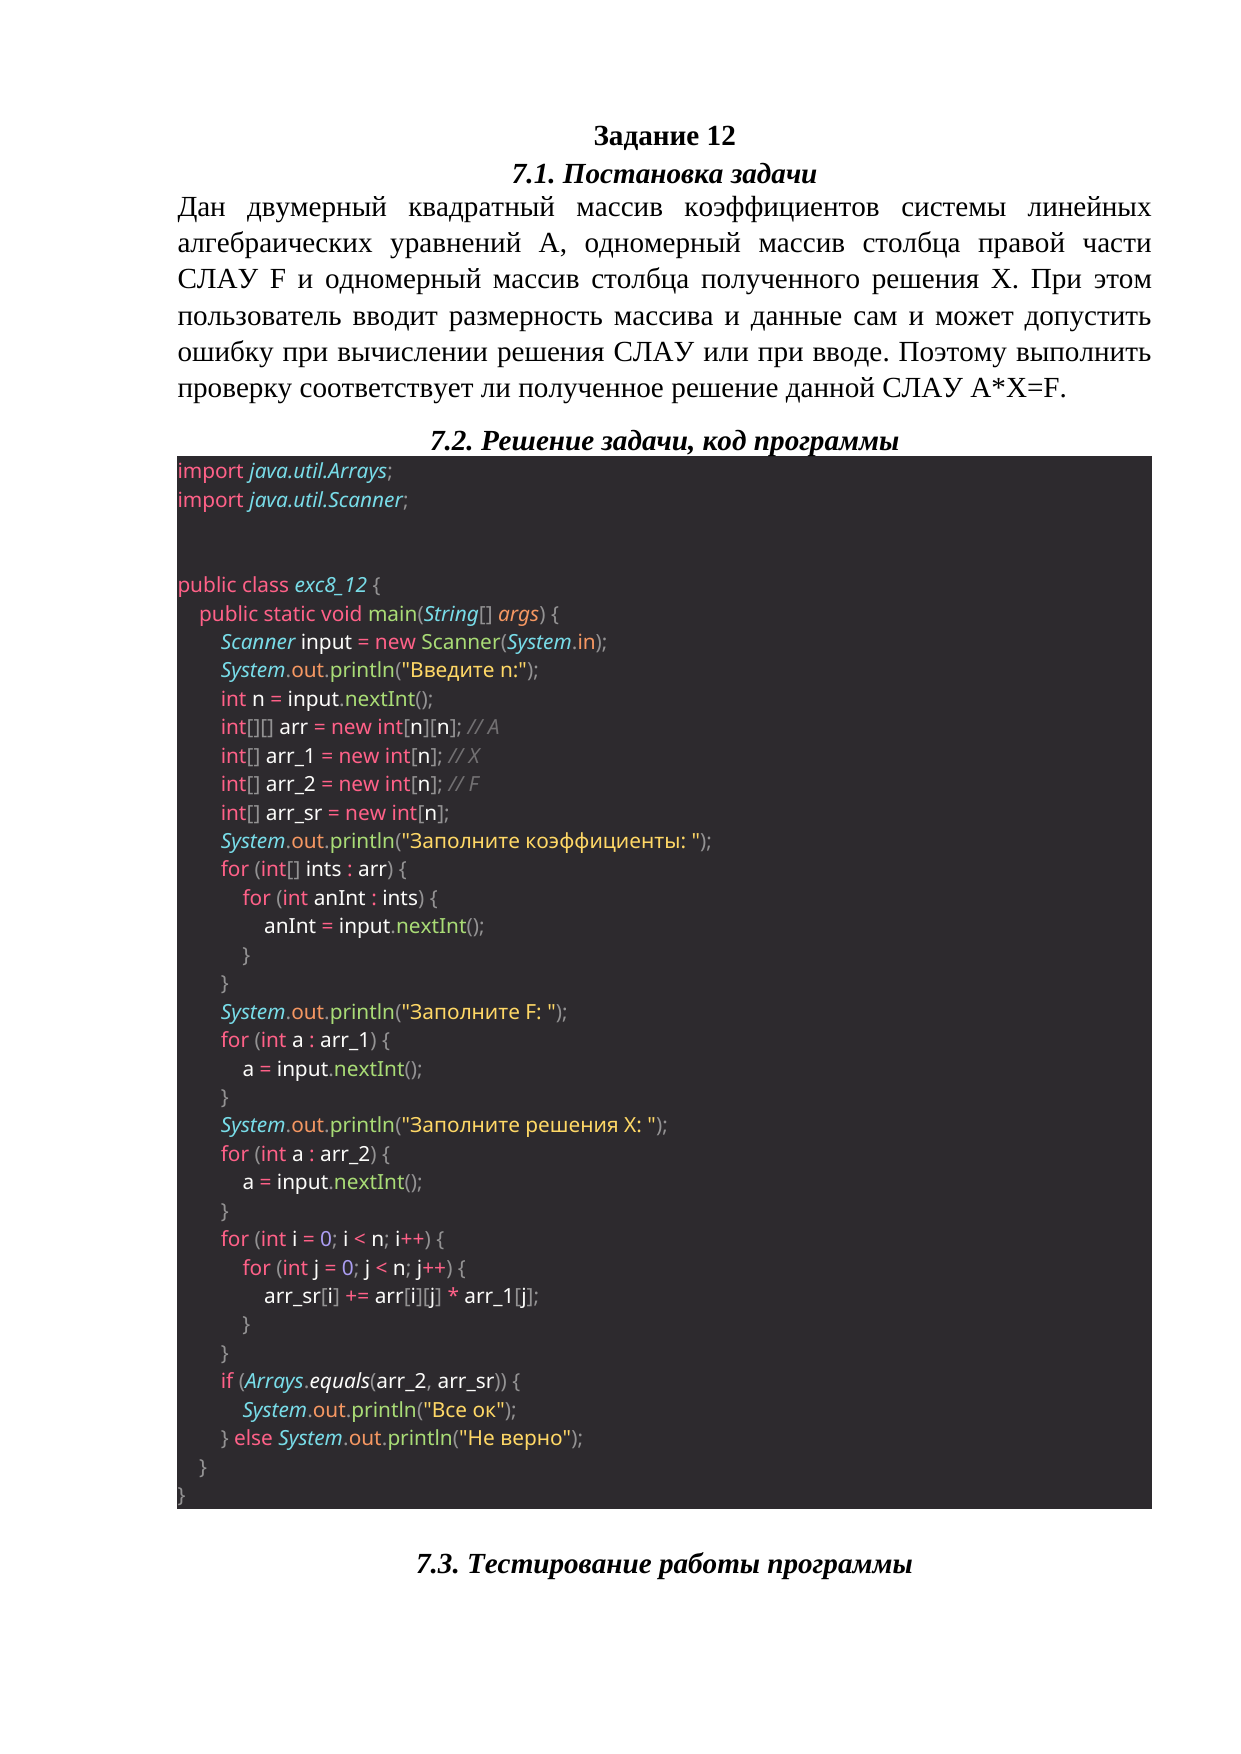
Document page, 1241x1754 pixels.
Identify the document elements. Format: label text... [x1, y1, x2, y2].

text Задание 12 [177, 118, 1152, 152]
text 7.1. Постановка задачи [177, 156, 1152, 189]
text import java.util.Arrays; import java.util.Scanner; public class exc8_12 { public static void main(String[] args) { Scanner input = new Scanner(System.in); System.out.println("Введите n:"); int n = input.nextInt(); int[][] arr = new int[n][n]; // A int[] arr_1 = new int[n]; // X int[] arr_2 = new int[n]; // F int[] arr_sr = new int[n]; System.out.println("Заполните коэффициенты: "); for (int[] ints : arr) { for (int anInt : ints) { anInt = input.nextInt(); } } System.out.println("Заполните F: "); for (int a : arr_1) { a = input.nextInt(); } System.out.println("Заполните решения X: "); for (int a : arr_2) { a = input.nextInt(); } for (int i = 0; i < n; i++) { for (int j = 0; j < n; j++) { arr_sr[i] += arr[i][j] * arr_1[j]; } } if (Arrays.equals(arr_2, arr_sr)) { System.out.println("Все ок"); } else System.out.println("Не верно"); } } [177, 456, 1152, 1509]
text 7.2. Решение задачи, код программы [177, 423, 1152, 456]
text Дан двумерный квадратный массив коэффициентов системы линейных алгебраических уравнений A, одномерный массив столбца правой части СЛАУ F и одномерный массив столбца полученного решения X. При этом пользователь вводит размерность массива и данные сам и может допустить ошибку при вычислении решения СЛАУ или при вводе. Поэтому выполнить проверку соответствует ли полученное решение данной СЛАУ A*X=F. [177, 189, 1152, 404]
text 7.3. Тестирование работы программы [177, 1546, 1152, 1580]
